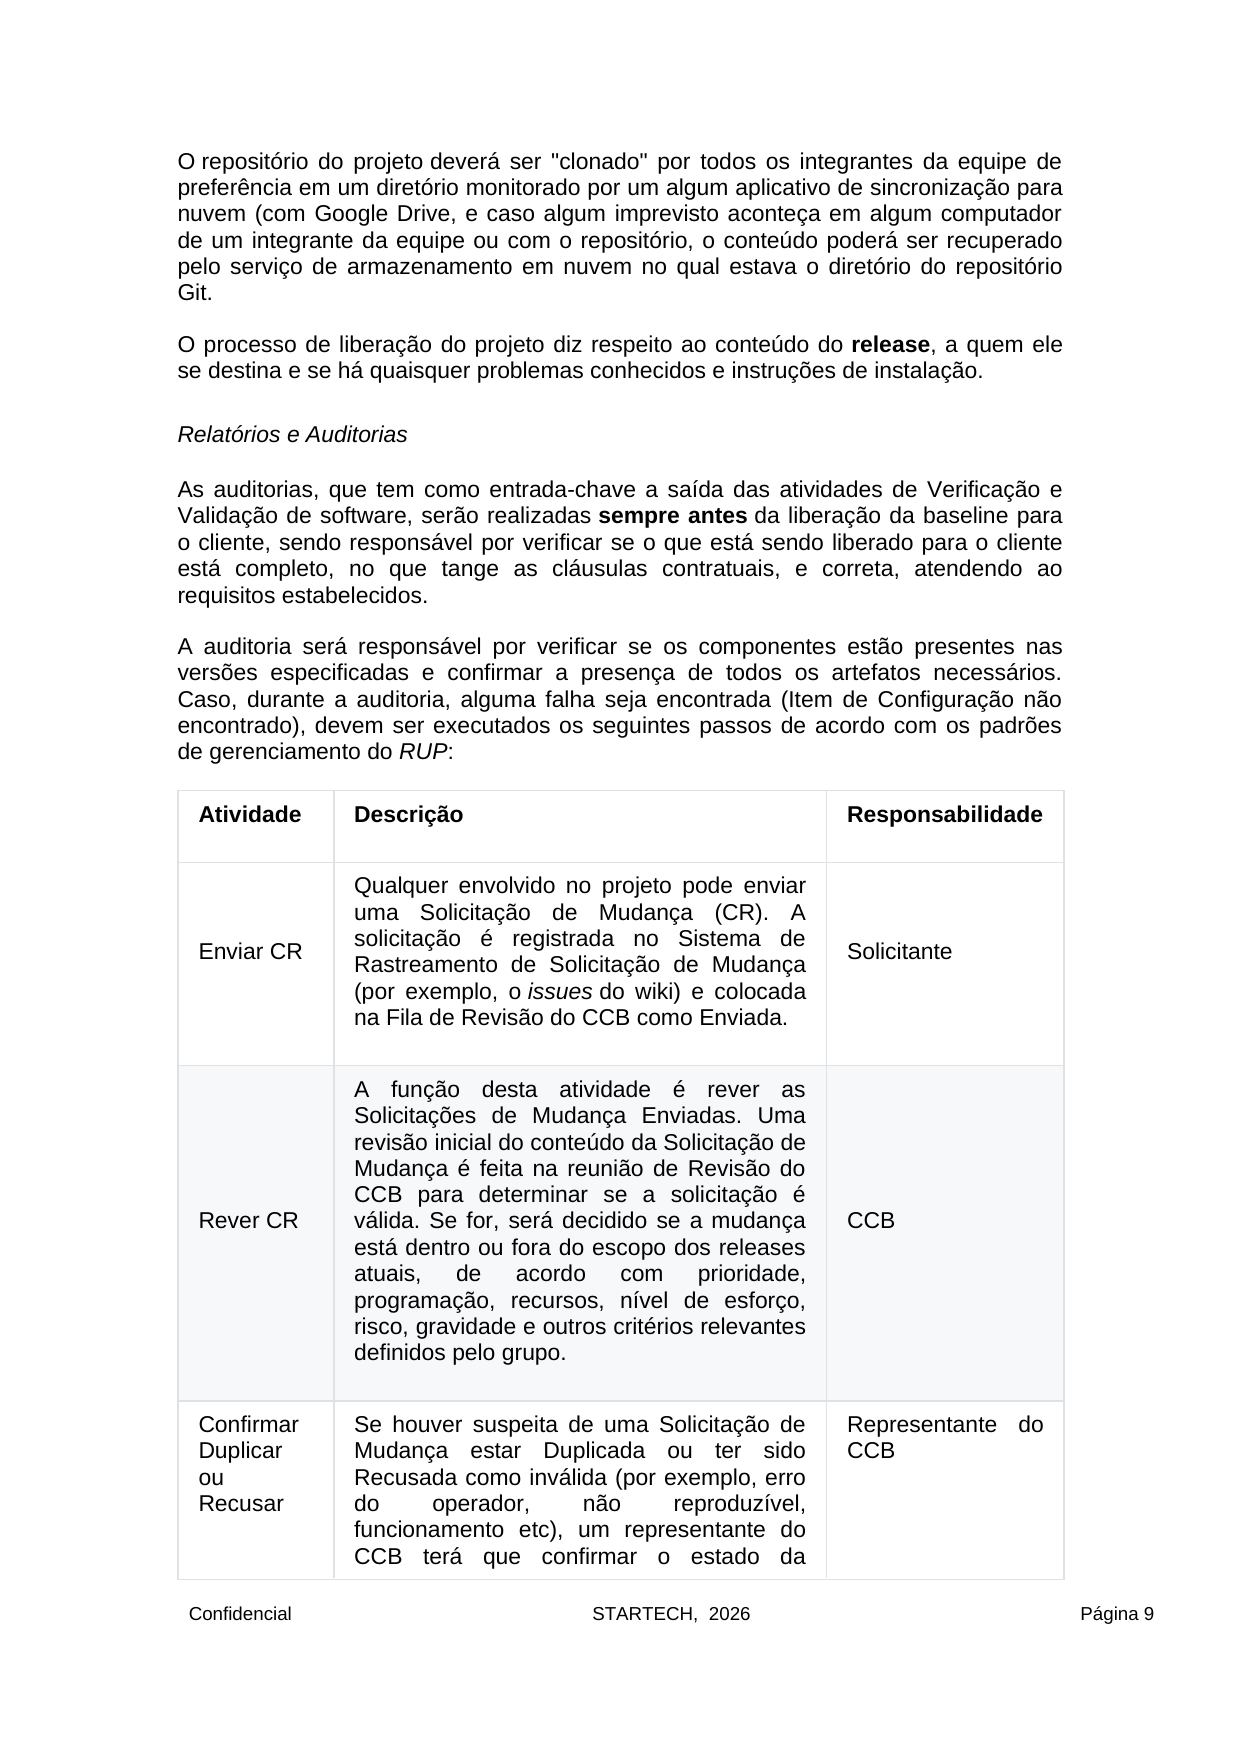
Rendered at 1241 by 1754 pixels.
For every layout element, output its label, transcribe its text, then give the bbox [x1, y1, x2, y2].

table_header Atividade [179, 791, 333, 861]
text A auditoria será responsável por verificar se os componentes estão presentes nas versões especificadas e confirmar a presença de todos os artefatos necessários. Caso, durante a auditoria, alguma falha seja encontrada (Item de Configuração não encontrado), devem ser executados os seguintes passos de acordo com os padrões de gerenciamento do RUP: [177, 633, 1063, 765]
table_cell Rever CR [179, 1066, 333, 1400]
table_cell Enviar CR [179, 863, 333, 1065]
table_header Responsabilidade [827, 791, 1063, 861]
table_cell Confirmar Duplicar ou Recusar [179, 1402, 333, 1578]
table_cell Representante do CCB [827, 1402, 1063, 1578]
table_cell Qualquer envolvido no projeto pode enviar uma Solicitação de Mudança (CR). A solicitação é registrada no Sistema de Rastreamento de Solicitação de Mudança (por exemplo, o issues do wiki) e colocada na Fila de Revisão do CCB como Enviada. [335, 863, 826, 1065]
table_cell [335, 1402, 826, 1578]
table_cell Solicitante [827, 863, 1063, 1065]
text O processo de liberação do projeto diz respeito ao conteúdo do release, a quem ele se destina e se há quaisquer problemas conhecidos e instruções de instalação. [177, 331, 1063, 383]
table_cell CCB [827, 1066, 1063, 1400]
table_header Descrição [335, 791, 826, 861]
table_cell A função desta atividade é rever as Solicitações de Mudança Enviadas. Uma revisão inicial do conteúdo da Solicitação de Mudança é feita na reunião de Revisão do CCB para determinar se a solicitação é válida. Se for, será decidido se a mudança está dentro ou fora do escopo dos releases atuais, de acordo com prioridade, programação, recursos, nível de esforço, risco, gravidade e outros critérios relevantes definidos pelo grupo. [335, 1066, 826, 1400]
subtitle Relatórios e Auditorias [177, 421, 1063, 447]
text O repositório do projeto deverá ser "clonado" por todos os integrantes da equipe de preferência em um diretório monitorado por um algum aplicativo de sincronização para nuvem (com Google Drive, e caso algum imprevisto aconteça em algum computador de um integrante da equipe ou com o repositório, o conteúdo poderá ser recuperado pelo serviço de armazenamento em nuvem no qual estava o diretório do repositório Git. [177, 148, 1063, 306]
text As auditorias, que tem como entrada-chave a saída das atividades de Verificação e Validação de software, serão realizadas sempre antes da liberação da baseline para o cliente, sendo responsável por verificar se o que está sendo liberado para o cliente está completo, no que tange as cláusulas contratuais, e correta, atendendo ao requisitos estabelecidos. [177, 476, 1063, 608]
